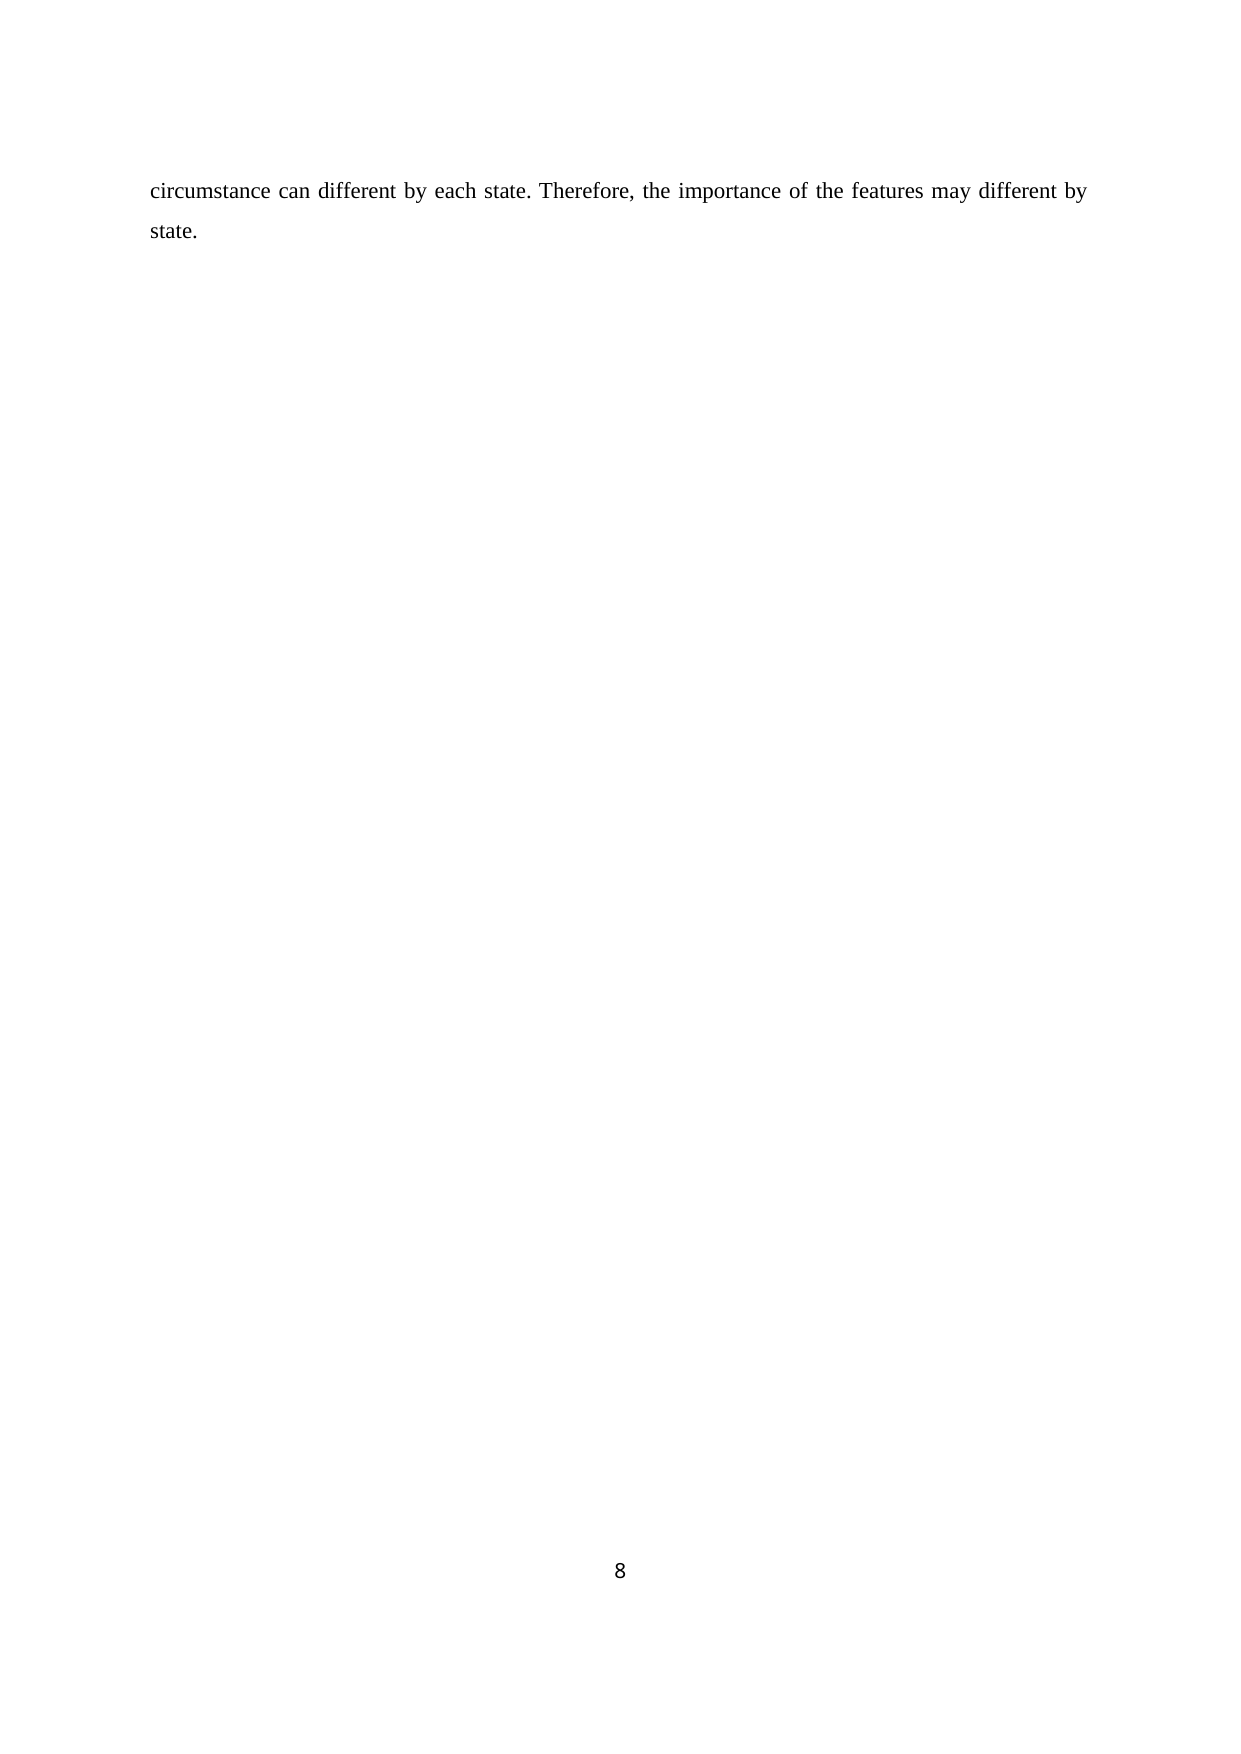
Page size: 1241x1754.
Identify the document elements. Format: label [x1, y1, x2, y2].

text [150, 177, 1090, 243]
